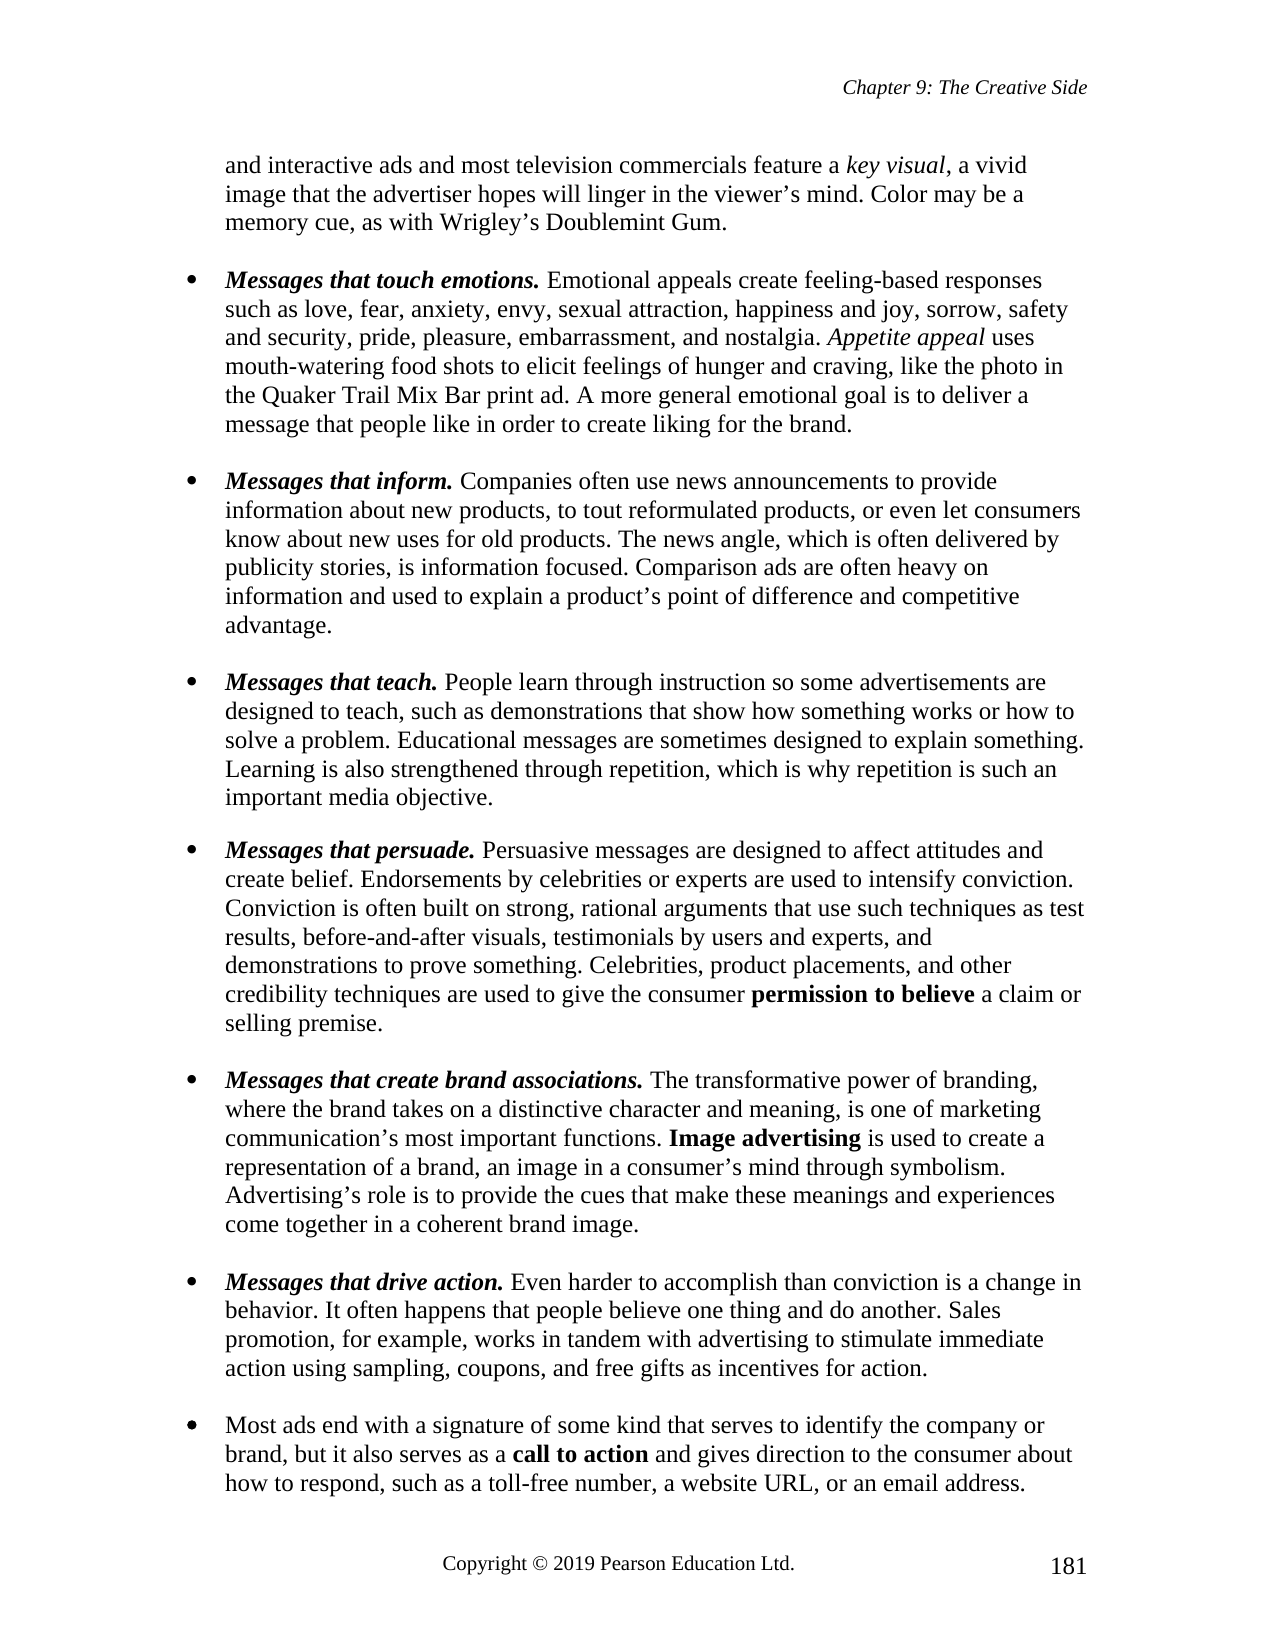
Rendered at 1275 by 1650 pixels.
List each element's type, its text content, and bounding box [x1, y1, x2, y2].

list Most ads end with a signature of some kind that serves to identify the company or brand, but it also serves as a call to action and gives direction to the consumer about how to respond, such as a toll-free number, a website URL, or an email address. [187, 1410, 1087, 1497]
list Messages that teach. People learn through instruction so some advertisements are designed to teach, such as demonstrations that show how something works or how to solve a problem. Educational messages are sometimes designed to explain something. Learning is also strengthened through repetition, which is why repetition is such an important media objective. [187, 667, 1087, 811]
list Messages that drive action. Even harder to accomplish than conviction is a change in behavior. It often happens that people believe one thing and do another. Sales promotion, for example, works in tandem with advertising to stimulate immediate action using sampling, coupons, and free gifts as incentives for action. [187, 1267, 1087, 1382]
list Messages that touch emotions. Emotional appeals create feeling-based responses such as love, fear, anxiety, envy, sexual attraction, happiness and joy, sorrow, safety and security, pride, pleasure, embarrassment, and nostalgia. Appetite appeal uses mouth-watering food shots to elicit feelings of hunger and craving, like the photo in the Quaker Trail Mix Bar print ad. A more general emotional goal is to deliver a message that people like in order to create liking for the brand. [187, 265, 1087, 437]
list Messages that persuade. Persuasive messages are designed to affect attitudes and create belief. Endorsements by celebrities or experts are used to intensify conviction. Conviction is often built on strong, rational arguments that use such techniques as test results, before-and-after visuals, testimonials by users and experts, and demonstrations to prove something. Celebrities, product placements, and other credibility techniques are used to give the consumer permission to believe a claim or selling premise. [187, 835, 1087, 1037]
list Messages that create brand associations. The transformative power of branding, where the brand takes on a distinctive character and meaning, is one of marketing communication’s most important functions. Image advertising is used to create a representation of a brand, an image in a consumer’s mind through symbolism. Advertising’s role is to provide the cues that make these meanings and experiences come together in a coherent brand image. [187, 1065, 1087, 1238]
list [187, 150, 1087, 236]
list Messages that inform. Companies often use news announcements to provide information about new products, to tout reformulated products, or even let consumers know about new uses for old products. The news angle, which is often delivered by publicity stories, is information focused. Comparison ads are often heavy on information and used to explain a product’s point of difference and competitive advantage. [187, 466, 1087, 639]
